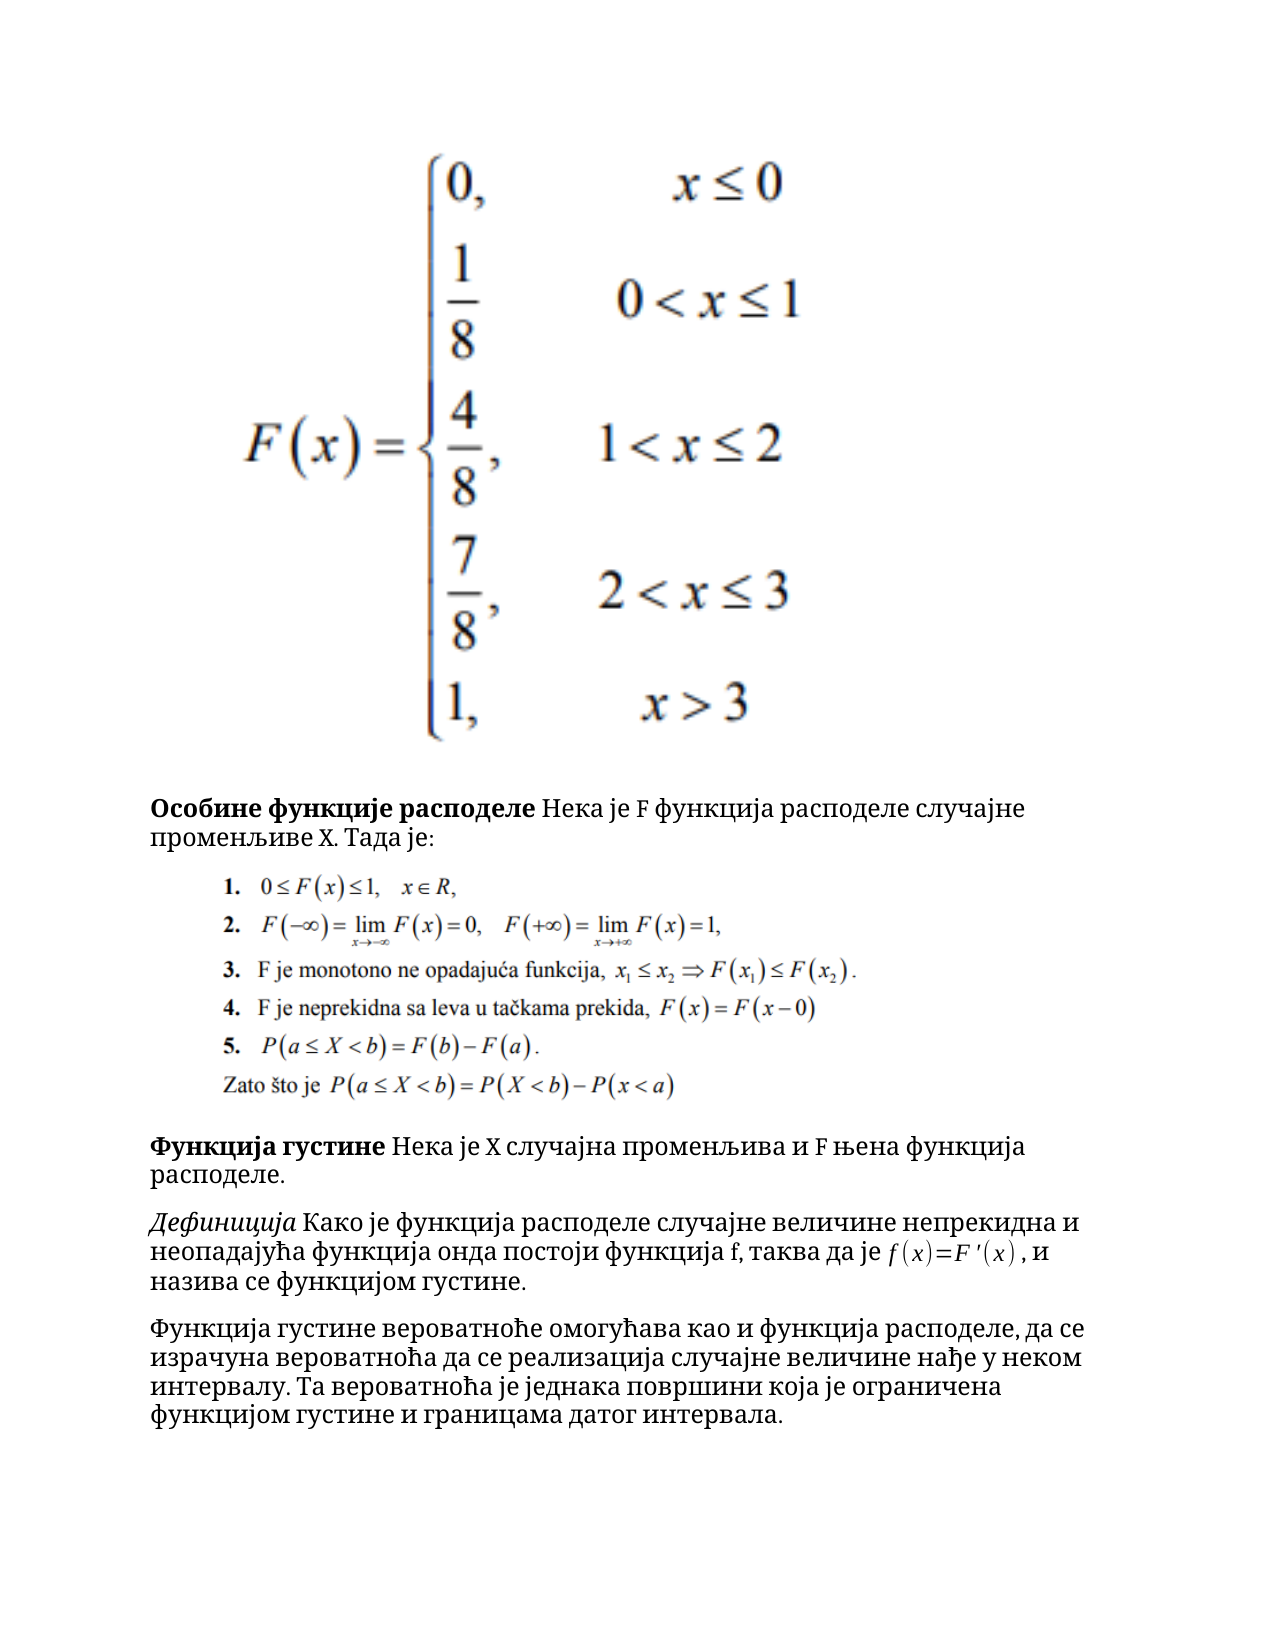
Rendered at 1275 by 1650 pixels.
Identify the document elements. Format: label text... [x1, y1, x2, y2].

picture [168, 150, 872, 775]
text Функција густине вероватноће омогућава као и функција расподеле, да се израчуна вероватноћа да се реализација случајне величине нађе у неком интервалу. Та вероватноћа је једнака површини која је ограничена функцијом густине и границама датог интервала. [150, 1315, 1125, 1430]
text Дефиниција Како је функција расподеле случајне величине непрекидна и неопадајућа функција онда постоји функција f, таква да је , и назива се функцијом густине. [150, 1209, 1125, 1296]
text Особине функције расподеле Нека је F функција расподеле случајне променљиве X. Тада је: [150, 795, 1125, 853]
picture [168, 871, 872, 1112]
text Функција густине Нека је X случајна променљива и F њена функција расподеле. [150, 1132, 1125, 1190]
